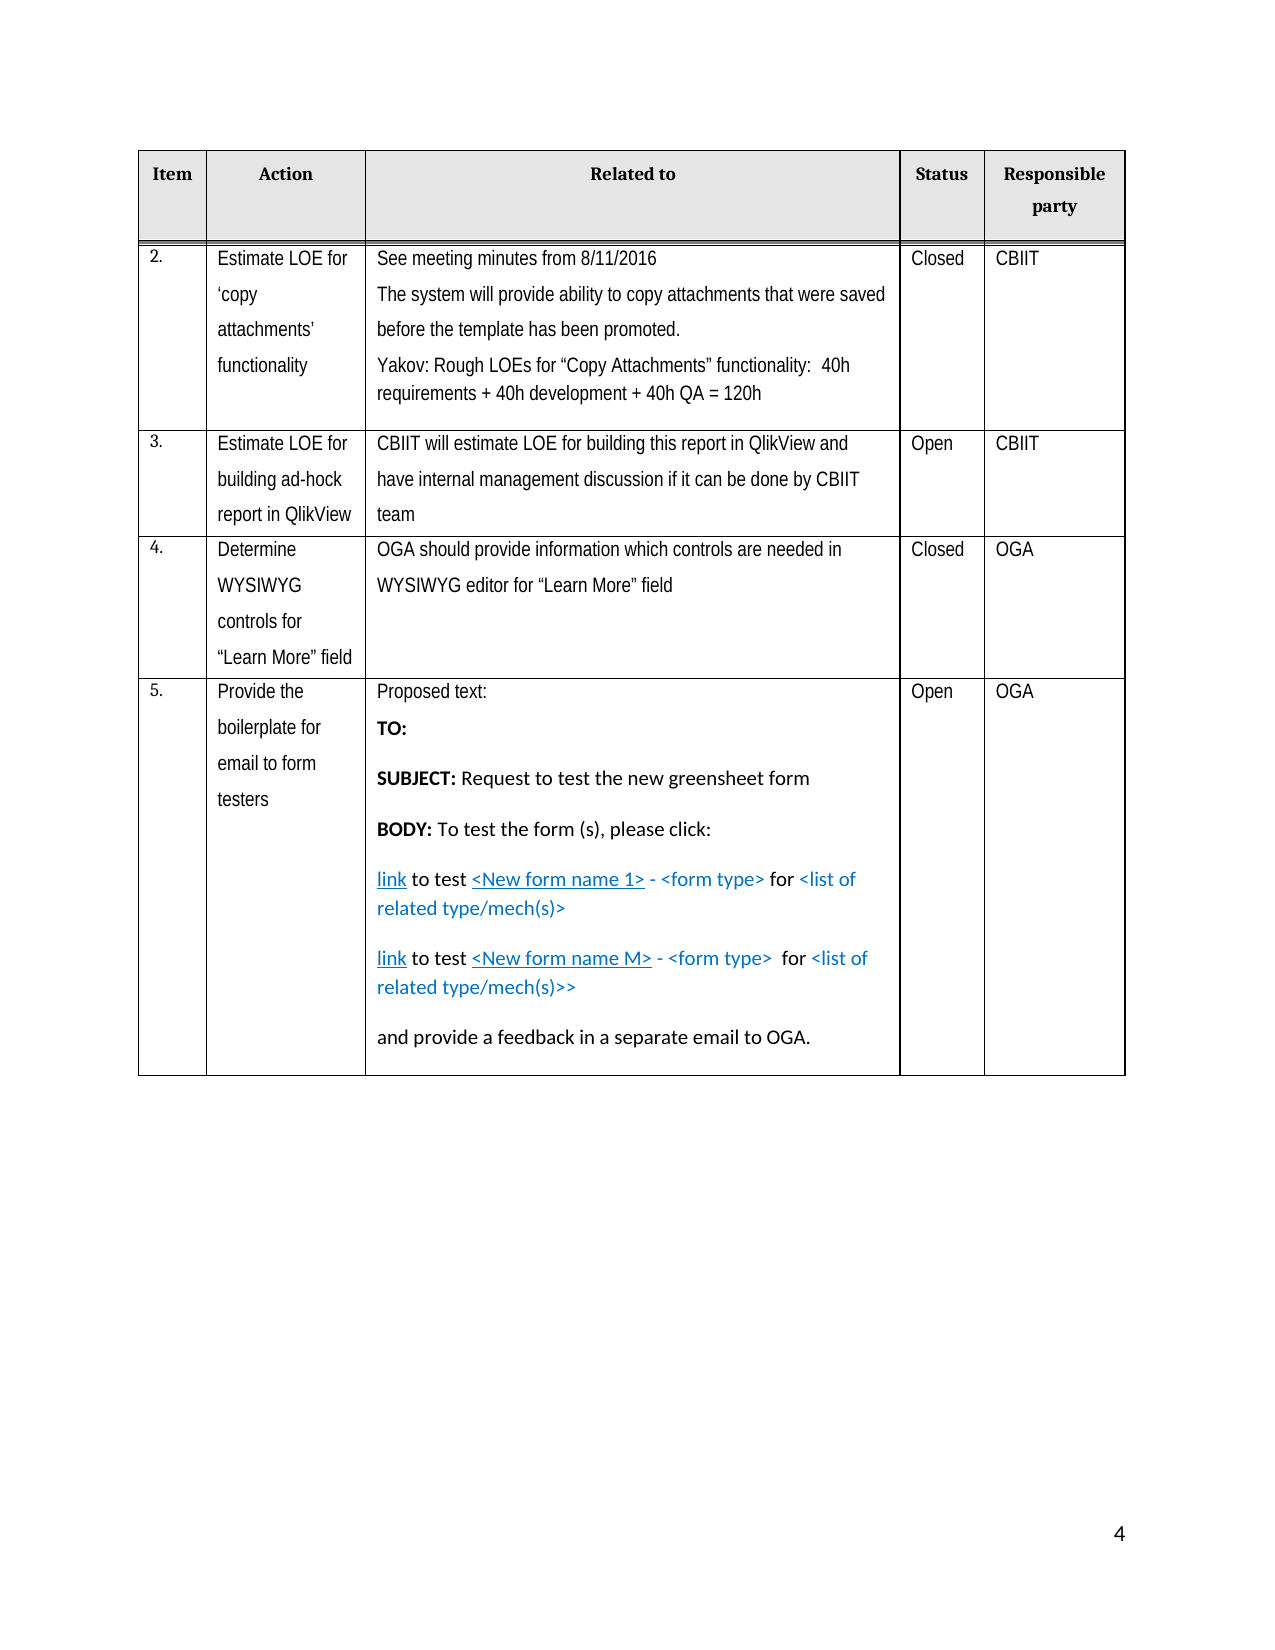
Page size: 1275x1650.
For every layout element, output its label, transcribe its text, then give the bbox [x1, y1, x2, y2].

table_cell OGA should provide information which controls are needed in WYSIWYG editor for “Learn More” field [366, 537, 899, 678]
table_header Status [901, 151, 984, 239]
table_header Responsible party [985, 151, 1124, 239]
table_cell See meeting minutes from 8/11/2016 The system will provide ability to copy attachments that were saved before the template has been promoted. Yakov: Rough LOEs for “Copy Attachments” functionality: 40h requirements + 40h development + 40h QA = 120h [366, 246, 899, 429]
table_header Related to [366, 151, 899, 239]
table_cell CBIIT [985, 246, 1124, 429]
table_cell Open [901, 431, 984, 536]
table_cell OGA [985, 679, 1124, 1074]
table_cell [139, 246, 206, 429]
table_cell [139, 431, 206, 536]
table_cell Determine WYSIWYG controls for “Learn More” field [207, 537, 365, 678]
table_cell Provide the boilerplate for email to form testers [207, 679, 365, 1074]
table_cell CBIIT [985, 431, 1124, 536]
table_header Action [207, 151, 365, 239]
table_cell Proposed text: TO: SUBJECT: Request to test the new greensheet form BODY: To test the form (s), please click: link to test <New form name 1> - <form type> for <list of related type/mech(s)> link to test <New form name M> - <form type> for <list of related type/mech(s)>> and provide a feedback in a separate email to OGA. [366, 679, 899, 1074]
table_cell Closed [901, 537, 984, 678]
table_cell [139, 679, 206, 1074]
table_header Item [139, 151, 206, 239]
table_cell Estimate LOE for ‘copy attachments’ functionality [207, 246, 365, 429]
table_cell Closed [901, 246, 984, 429]
table_cell Estimate LOE for building ad-hock report in QlikView [207, 431, 365, 536]
table_cell Open [901, 679, 984, 1074]
table_cell CBIIT will estimate LOE for building this report in QlikView and have internal management discussion if it can be done by CBIIT team [366, 431, 899, 536]
table_cell [139, 537, 206, 678]
table_cell OGA [985, 537, 1124, 678]
